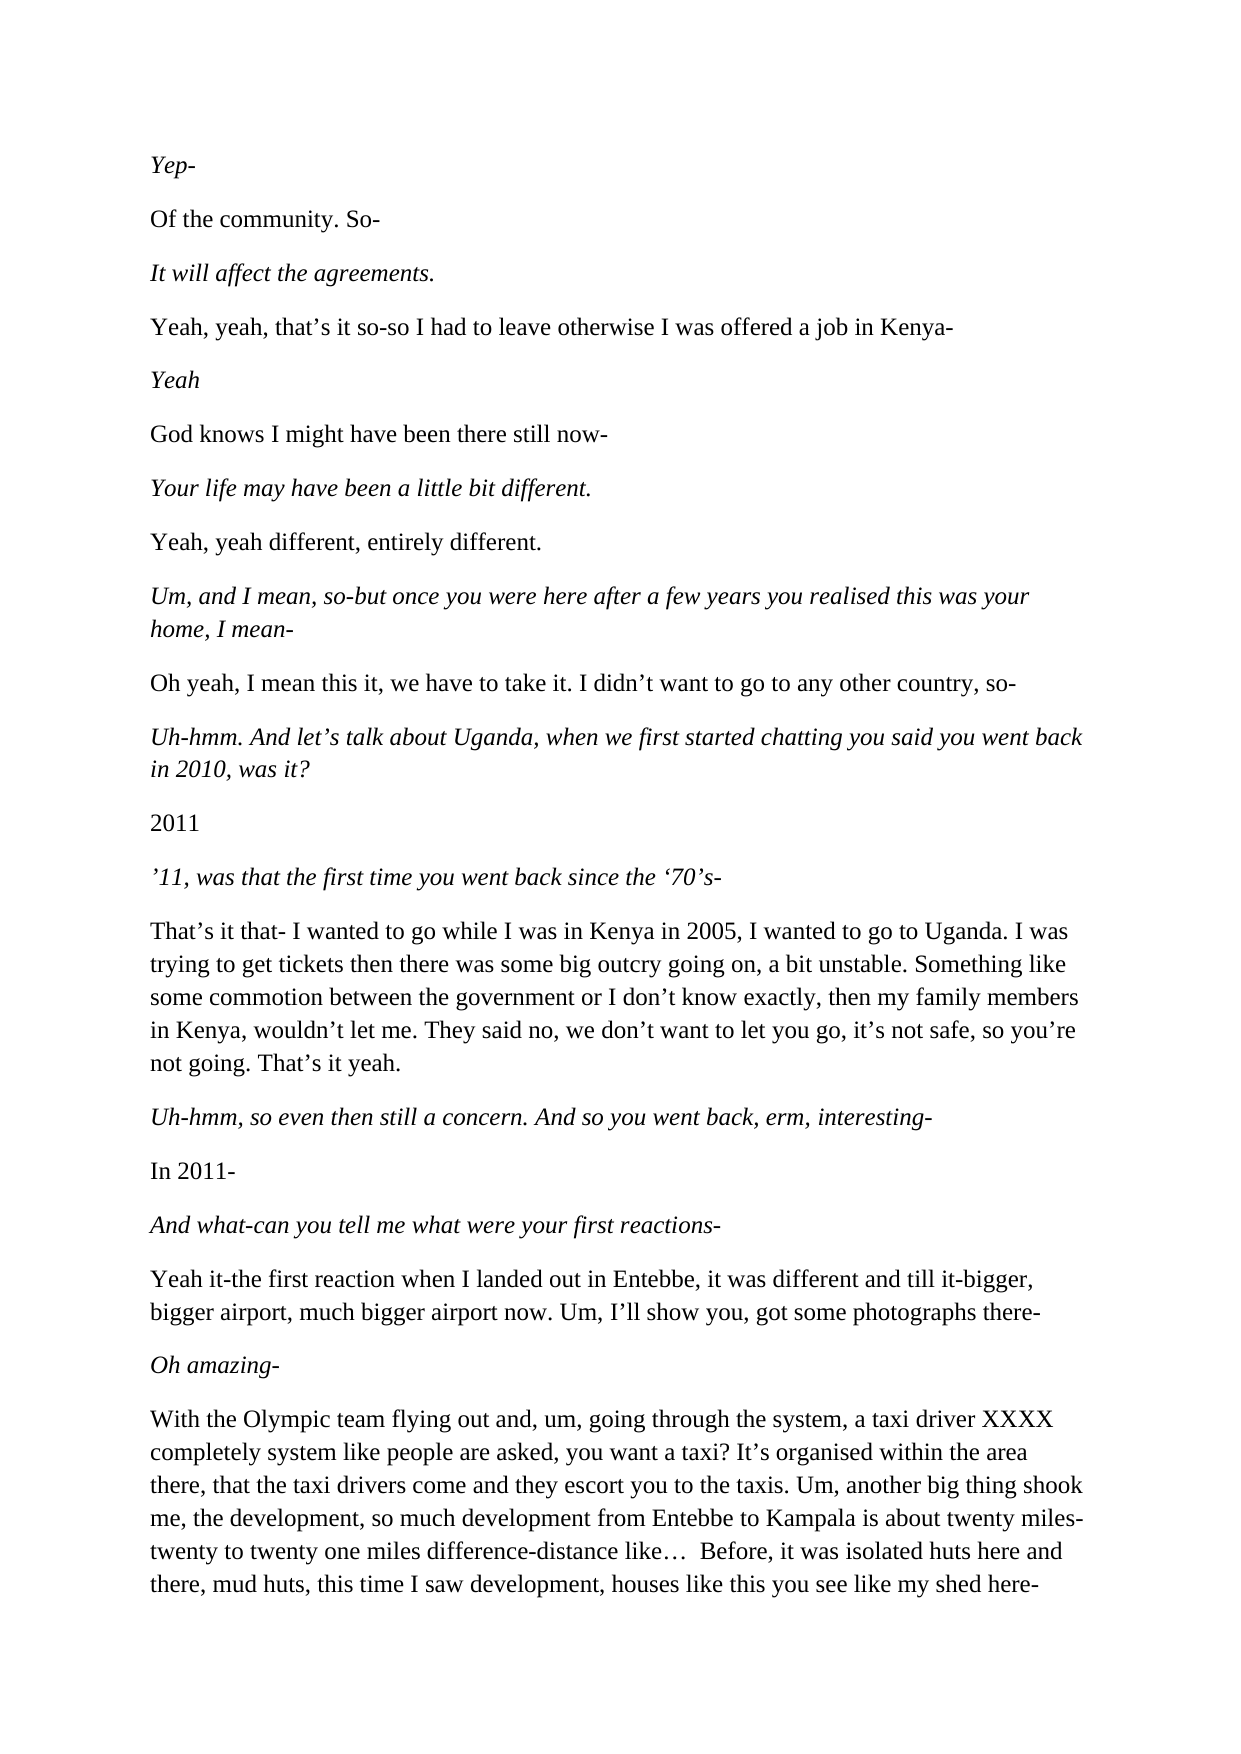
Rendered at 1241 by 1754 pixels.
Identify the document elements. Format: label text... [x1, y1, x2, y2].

text Yeah [150, 365, 1090, 394]
text Yeah, yeah, that’s it so-so I had to leave otherwise I was offered a job in Kenya- [150, 312, 1090, 340]
text Oh yeah, I mean this it, we have to take it. I didn’t want to go to any other country, so- [150, 668, 1090, 696]
text Yeah it-the first reaction when I landed out in Entebbe, it was different and till it-bigger, bigger airport, much bigger airport now. Um, I’ll show you, got some photographs there- [150, 1264, 1090, 1325]
text And what-can you tell me what were your first reactions- [150, 1210, 1090, 1238]
text That’s it that- I wanted to go while I was in Kenya in 2005, I wanted to go to Uganda. I was trying to get tickets then there was some big outcry going on, a bit unstable. Something like some commotion between the government or I don’t know exactly, then my family members in Kenya, wouldn’t let me. They said no, we don’t want to let you go, it’s not safe, so you’re not going. That’s it yeah. [150, 916, 1090, 1077]
text It will affect the agreements. [150, 258, 1090, 286]
text In 2011- [150, 1156, 1090, 1185]
text God knows I might have been there still now- [150, 419, 1090, 448]
text Oh amazing- [150, 1351, 1090, 1379]
text ’11, was that the first time you went back since the ‘70’s- [150, 862, 1090, 891]
text Uh-hmm, so even then still a concern. And so you went back, erm, interesting- [150, 1102, 1090, 1131]
text Yeah, yeah different, entirely different. [150, 527, 1090, 556]
text Yep- [150, 150, 1090, 179]
text Um, and I mean, so-but once you were here after a few years you realised this was your home, I mean- [150, 581, 1090, 643]
text Of the community. So- [150, 204, 1090, 233]
text Uh-hmm. And let’s talk about Uganda, when we first started chatting you said you went back in 2010, was it? [150, 722, 1090, 783]
text Your life may have been a little bit different. [150, 473, 1090, 502]
text 2011 [150, 808, 1090, 837]
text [150, 1404, 1090, 1598]
